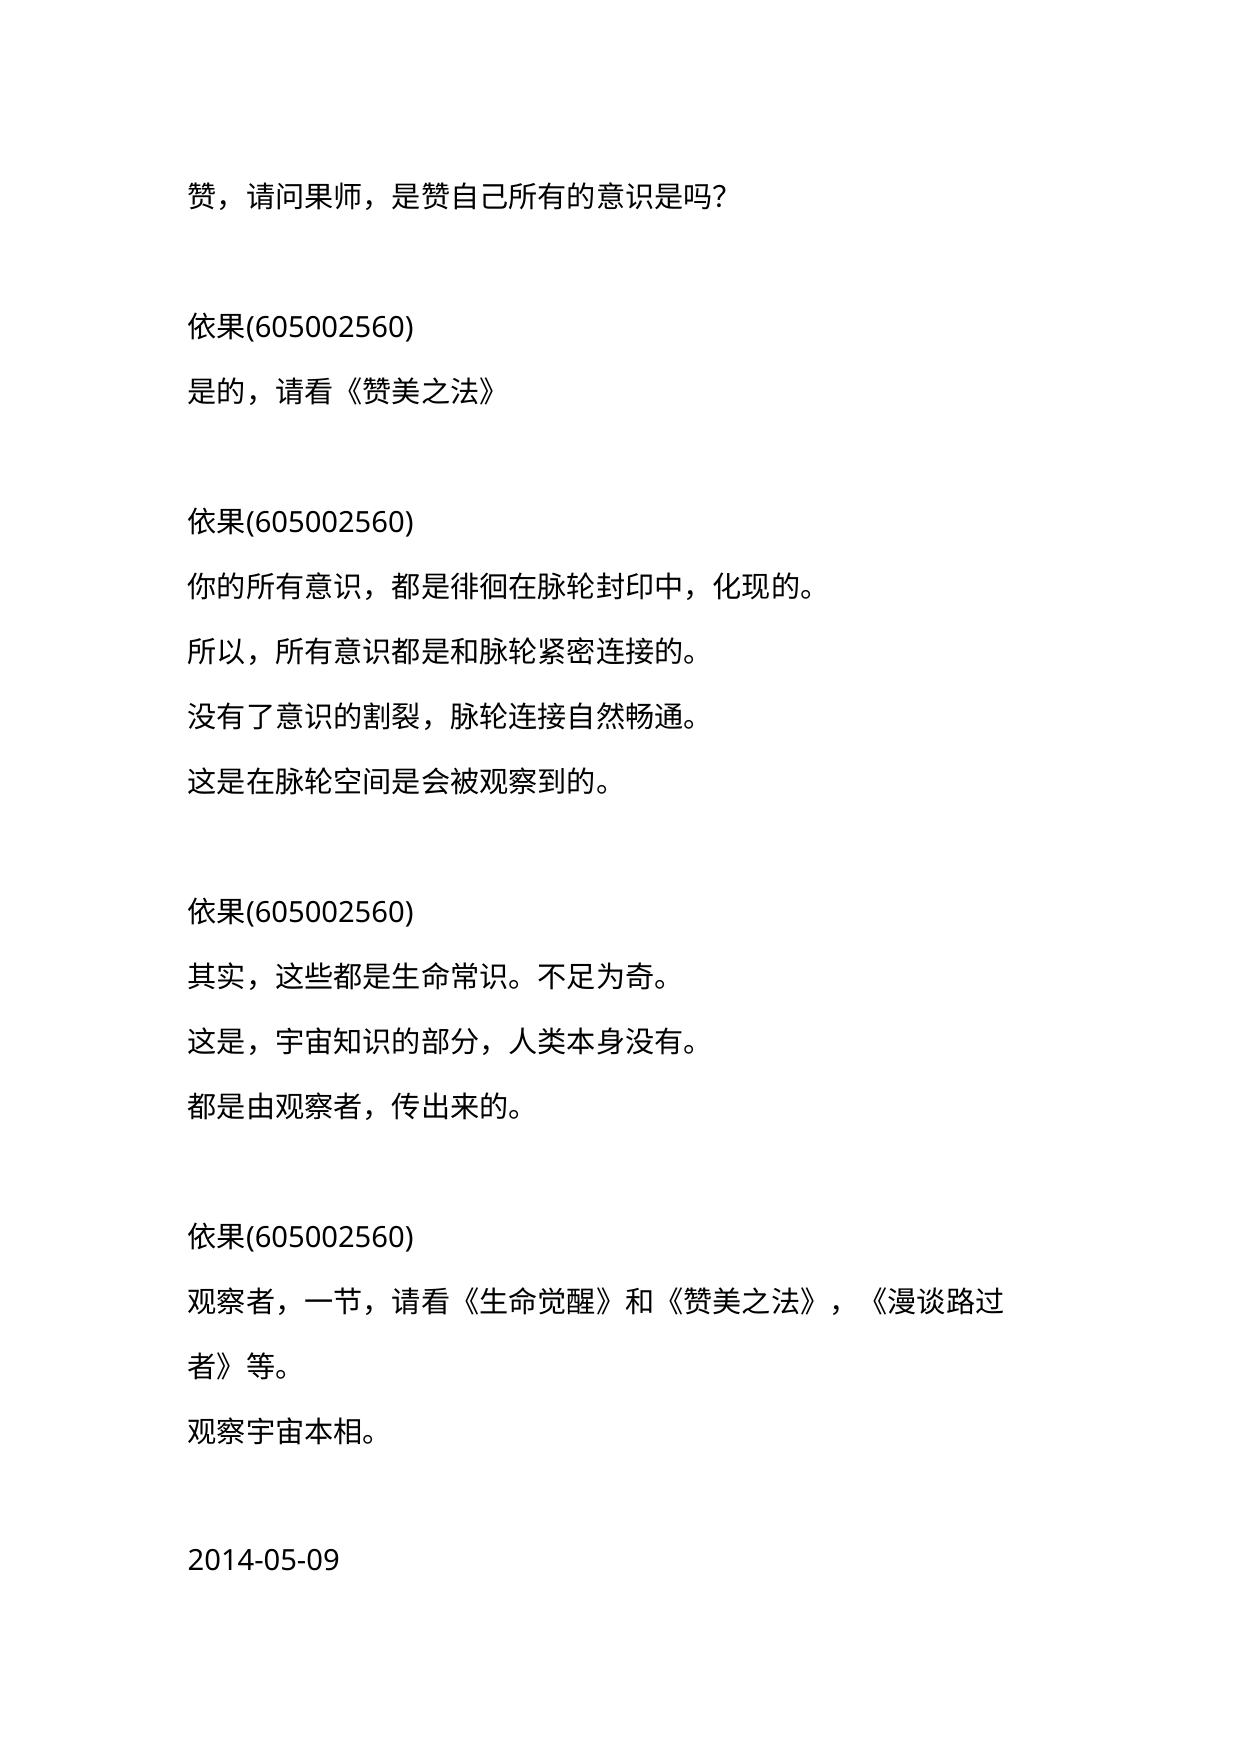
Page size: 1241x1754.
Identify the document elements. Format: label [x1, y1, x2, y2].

text [187, 162, 1053, 1527]
text [187, 1527, 1053, 1592]
